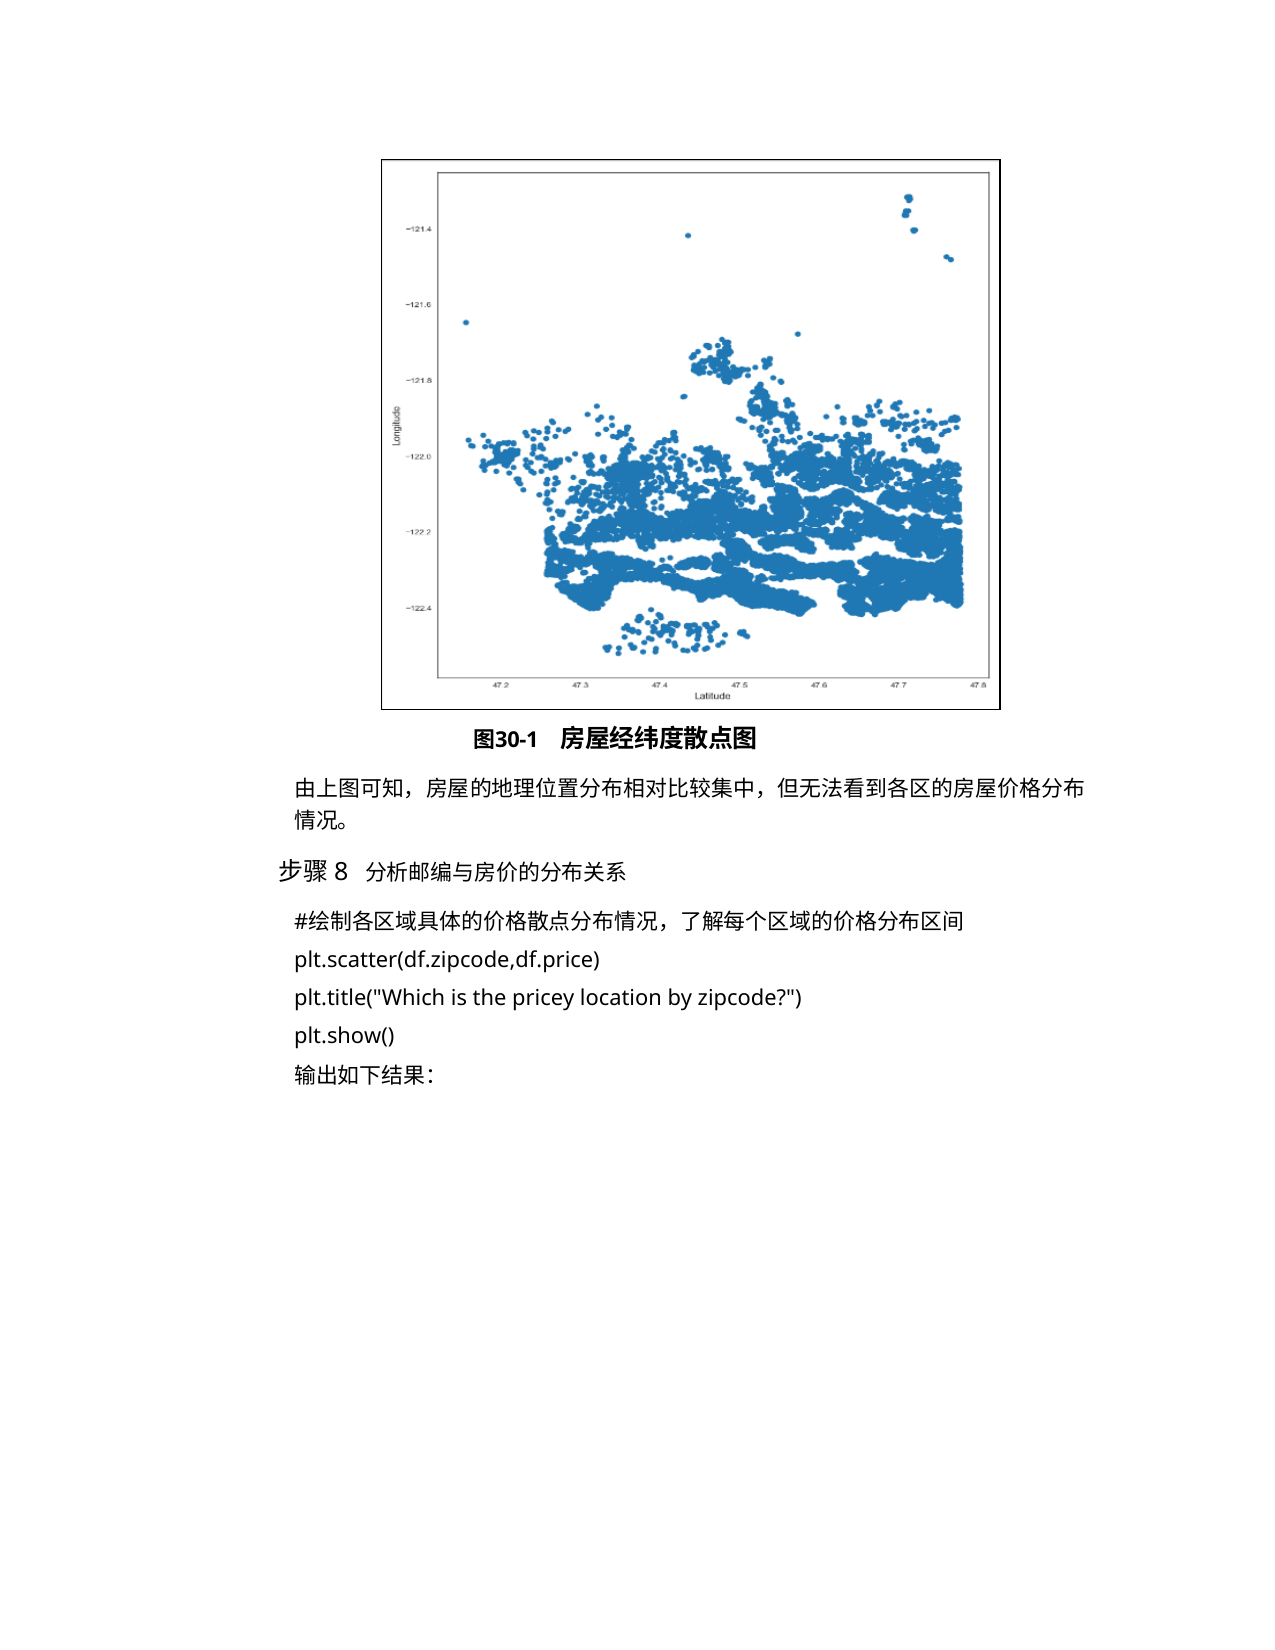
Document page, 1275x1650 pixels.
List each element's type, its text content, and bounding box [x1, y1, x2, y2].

text 由上图可知，房屋的地理位置分布相对比较集中，但无法看到各区的房屋价格分布情况。 [294, 771, 1087, 834]
list 房屋经纬度散点图 [144, 719, 1087, 755]
text 分析邮编与房价的分布关系 [348, 851, 1087, 887]
text plt.title("Which is the pricey location by zipcode?") [294, 982, 1087, 1012]
picture [382, 160, 999, 709]
text 输出如下结果： [294, 1058, 1087, 1090]
text #绘制各区域具体的价格散点分布情况，了解每个区域的价格分布区间 [294, 904, 1087, 936]
text plt.scatter(df.zipcode,df.price) [294, 944, 1087, 974]
text plt.show() [294, 1020, 1087, 1050]
